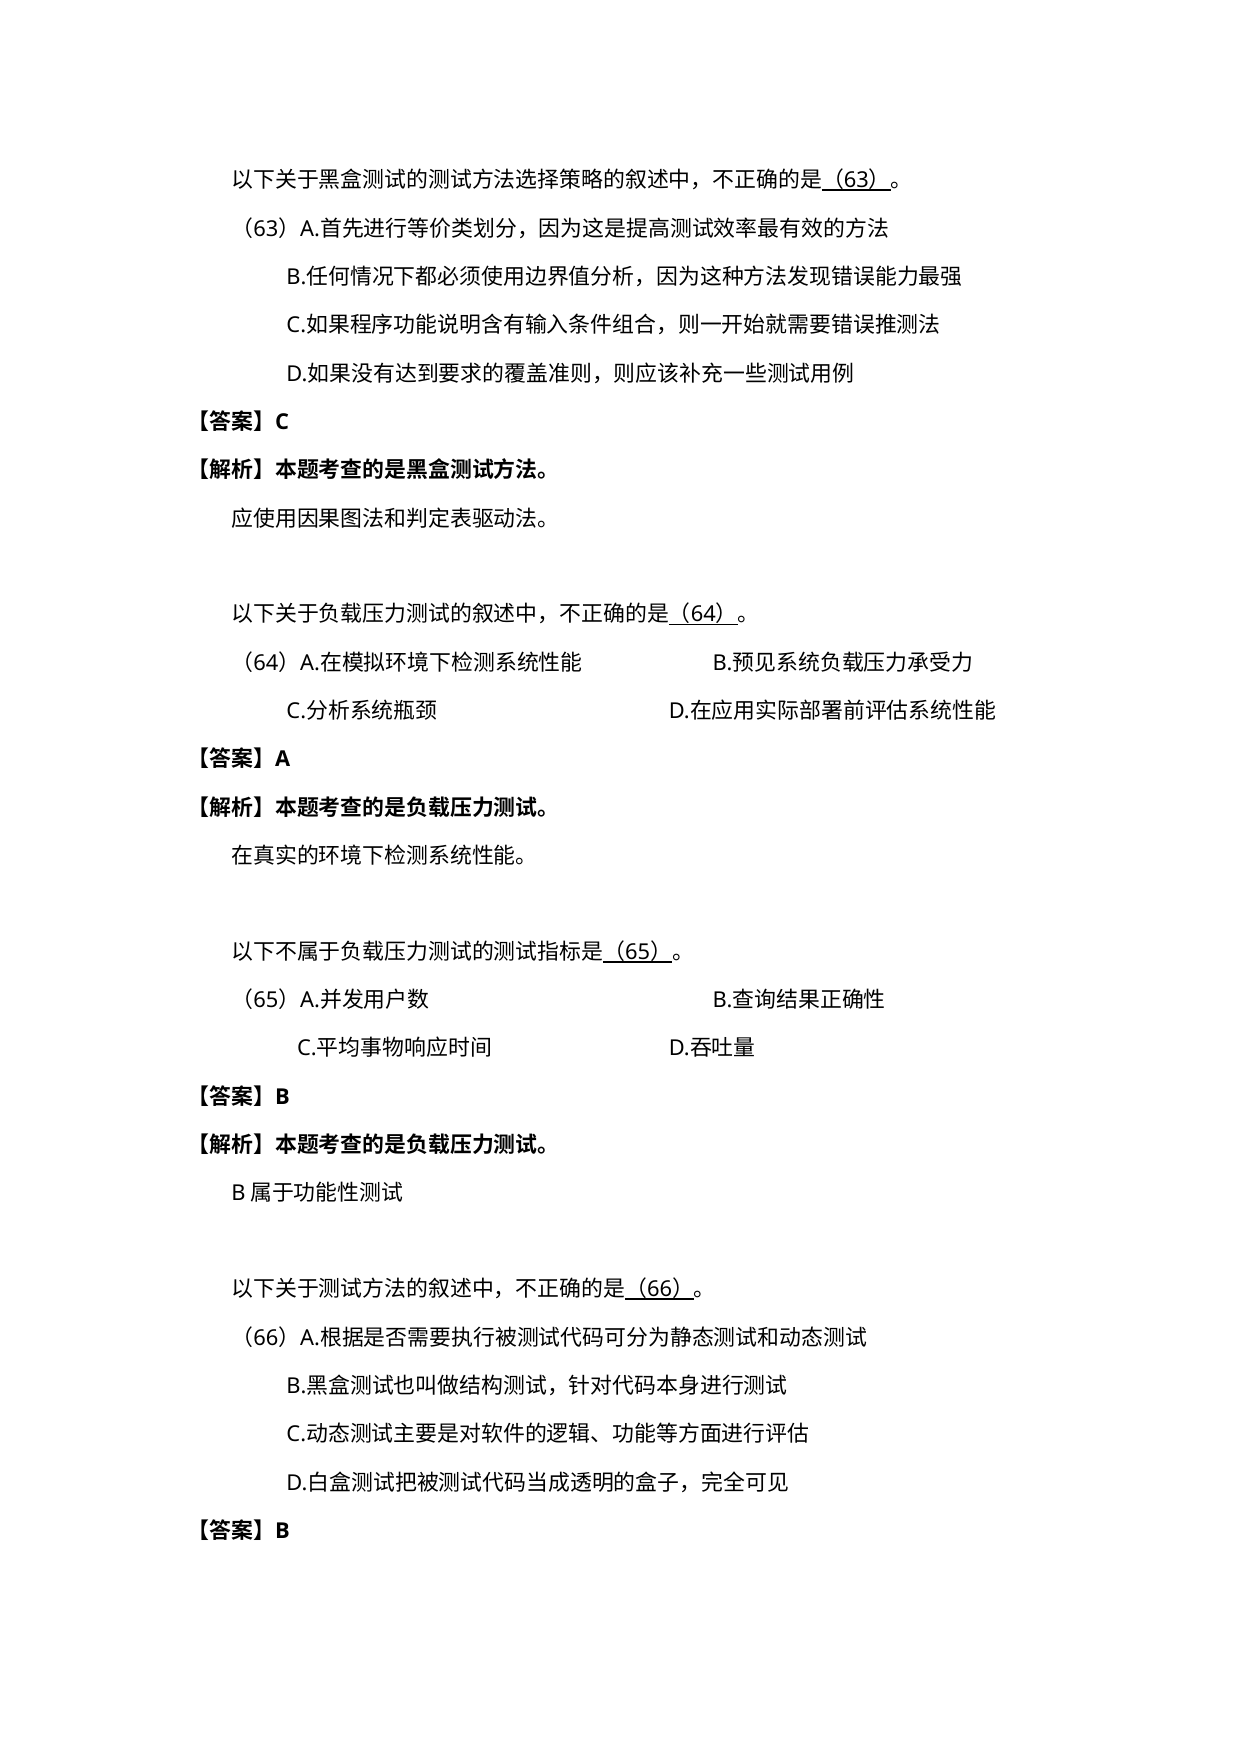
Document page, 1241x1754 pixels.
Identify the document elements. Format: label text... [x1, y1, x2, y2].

text B.任何情况下都必须使用边界值分析，因为这种方法发现错误能力最强 [187, 259, 1053, 291]
text 以下不属于负载压力测试的测试指标是（65）。 [187, 933, 1053, 966]
text 【答案】B [187, 1078, 1053, 1111]
text C.动态测试主要是对软件的逻辑、功能等方面进行评估 [187, 1416, 1053, 1448]
text 【答案】B [187, 1512, 1053, 1545]
text 以下关于负载压力测试的叙述中，不正确的是（64）。 [187, 596, 1053, 628]
text 以下关于黑盒测试的测试方法选择策略的叙述中，不正确的是（63）。 [187, 162, 1053, 194]
text C.分析系统瓶颈 D.在应用实际部署前评估系统性能 [187, 693, 1053, 725]
text 【答案】A [187, 741, 1053, 773]
text C.如果程序功能说明含有输入条件组合，则一开始就需要错误推测法 [187, 307, 1053, 339]
text 应使用因果图法和判定表驱动法。 [187, 500, 1053, 533]
text B属于功能性测试 [187, 1175, 1053, 1208]
text 在真实的环境下检测系统性能。 [187, 838, 1053, 870]
text 【解析】本题考查的是负载压力测试。 [187, 1127, 1053, 1159]
text D.白盒测试把被测试代码当成透明的盒子，完全可见 [187, 1464, 1053, 1497]
text B.黑盒测试也叫做结构测试，针对代码本身进行测试 [187, 1367, 1053, 1400]
text D.如果没有达到要求的覆盖准则，则应该补充一些测试用例 [187, 355, 1053, 388]
text C.平均事物响应时间 D.吞吐量 [231, 1030, 1053, 1063]
text 【答案】C [187, 404, 1053, 436]
text 【解析】本题考查的是负载压力测试。 [187, 789, 1053, 822]
text （66）A.根据是否需要执行被测试代码可分为静态测试和动态测试 [187, 1319, 1053, 1352]
text （65）A.并发用户数 B.查询结果正确性 [187, 982, 1053, 1014]
text （64）A.在模拟环境下检测系统性能 B.预见系统负载压力承受力 [187, 644, 1053, 677]
text 【解析】本题考查的是黑盒测试方法。 [187, 452, 1053, 484]
text （63）A.首先进行等价类划分，因为这是提高测试效率最有效的方法 [187, 210, 1053, 243]
text 以下关于测试方法的叙述中，不正确的是（66）。 [187, 1271, 1053, 1303]
